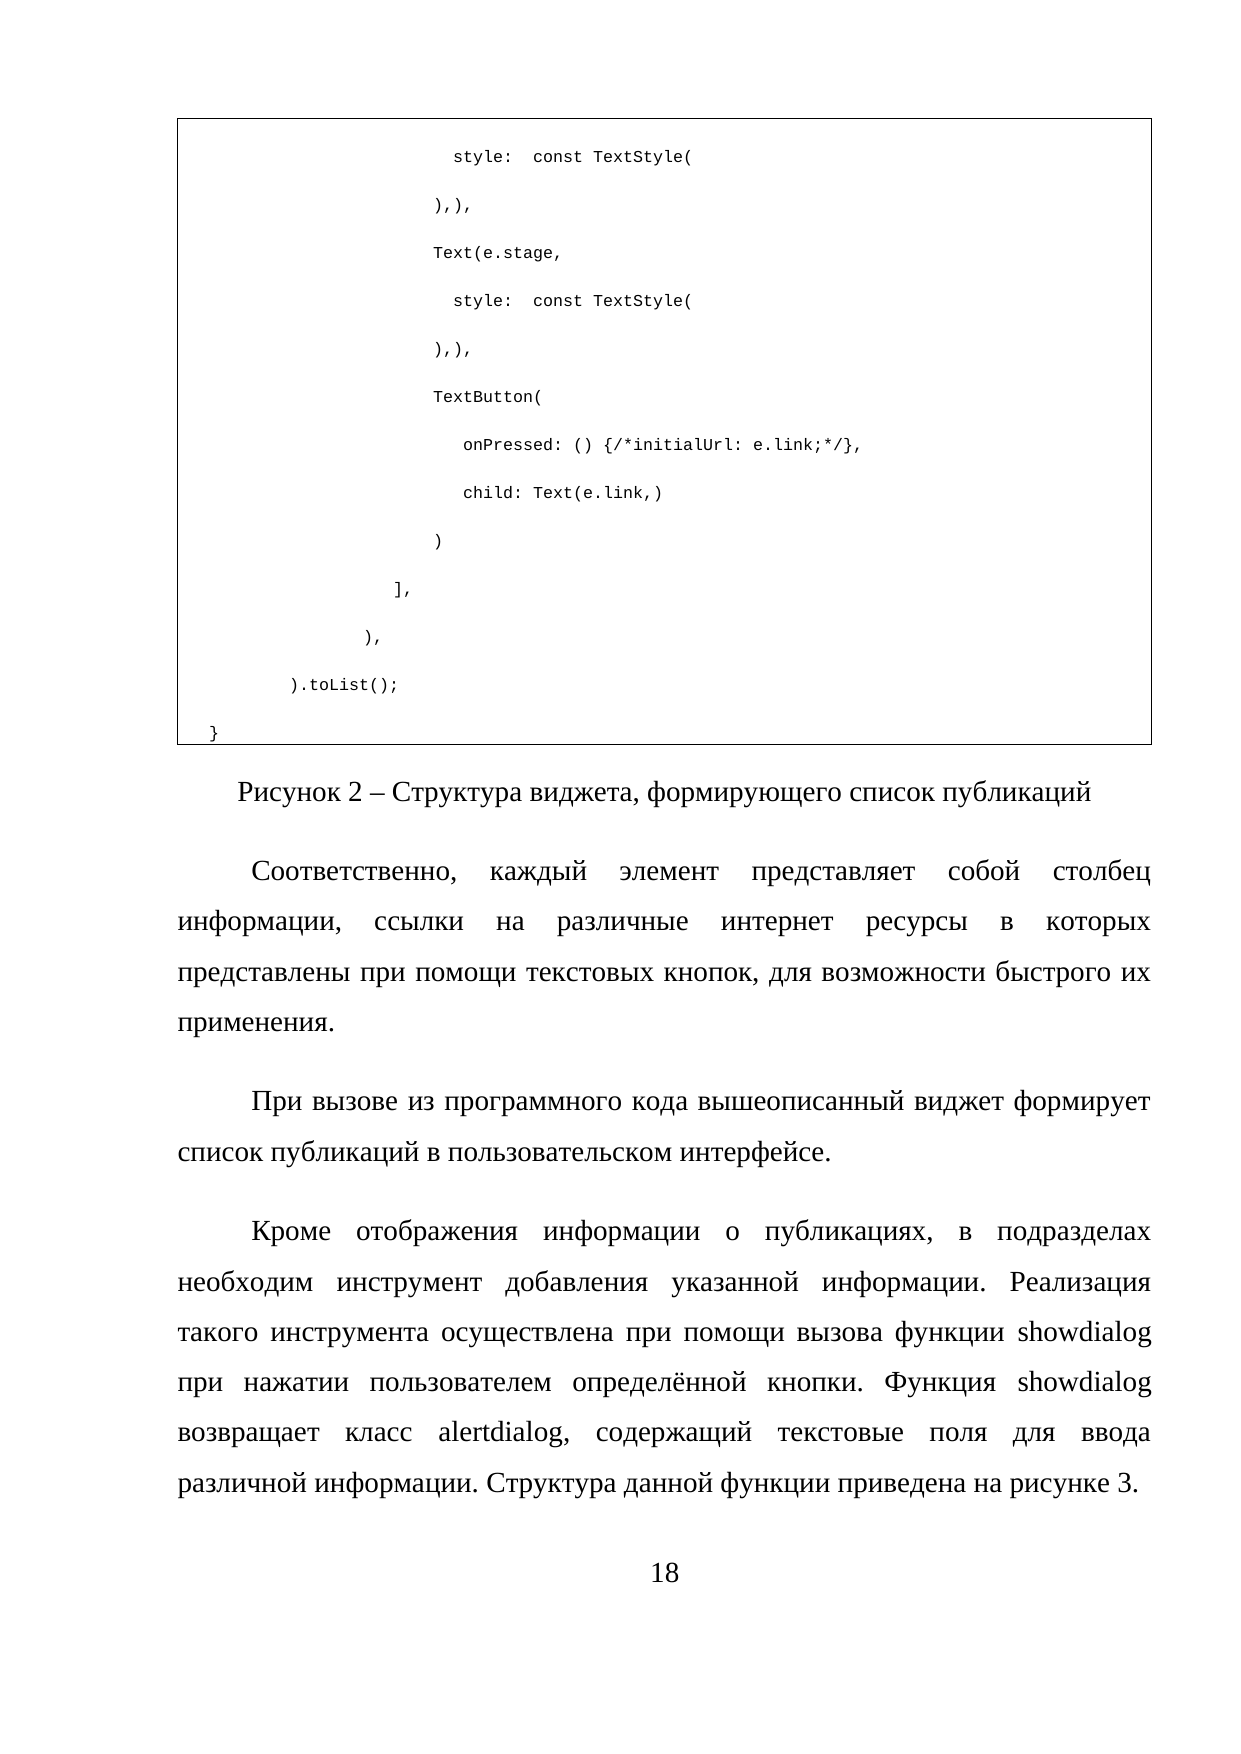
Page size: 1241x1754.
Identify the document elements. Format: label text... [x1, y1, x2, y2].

text При вызове из программного кода вышеописанный виджет формирует список публикаций в пользовательском интерфейсе. [177, 1083, 1152, 1167]
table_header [178, 119, 1151, 743]
text Рисунок 2 – Структура виджета, формирующего список публикаций [177, 774, 1152, 807]
text Соответственно, каждый элемент представляет собой столбец информации, ссылки на различные интернет ресурсы в которых представлены при помощи текстовых кнопок, для возможности быстрого их применения. [177, 853, 1152, 1038]
text Кроме отображения информации о публикациях, в подразделах необходим инструмент добавления указанной информации. Реализация такого инструмента осуществлена при помощи вызова функции showdialog при нажатии пользователем определённой кнопки. Функция showdialog возвращает класс alertdialog, содержащий текстовые поля для ввода различной информации. Структура данной функции приведена на рисунке 3. [177, 1213, 1152, 1498]
